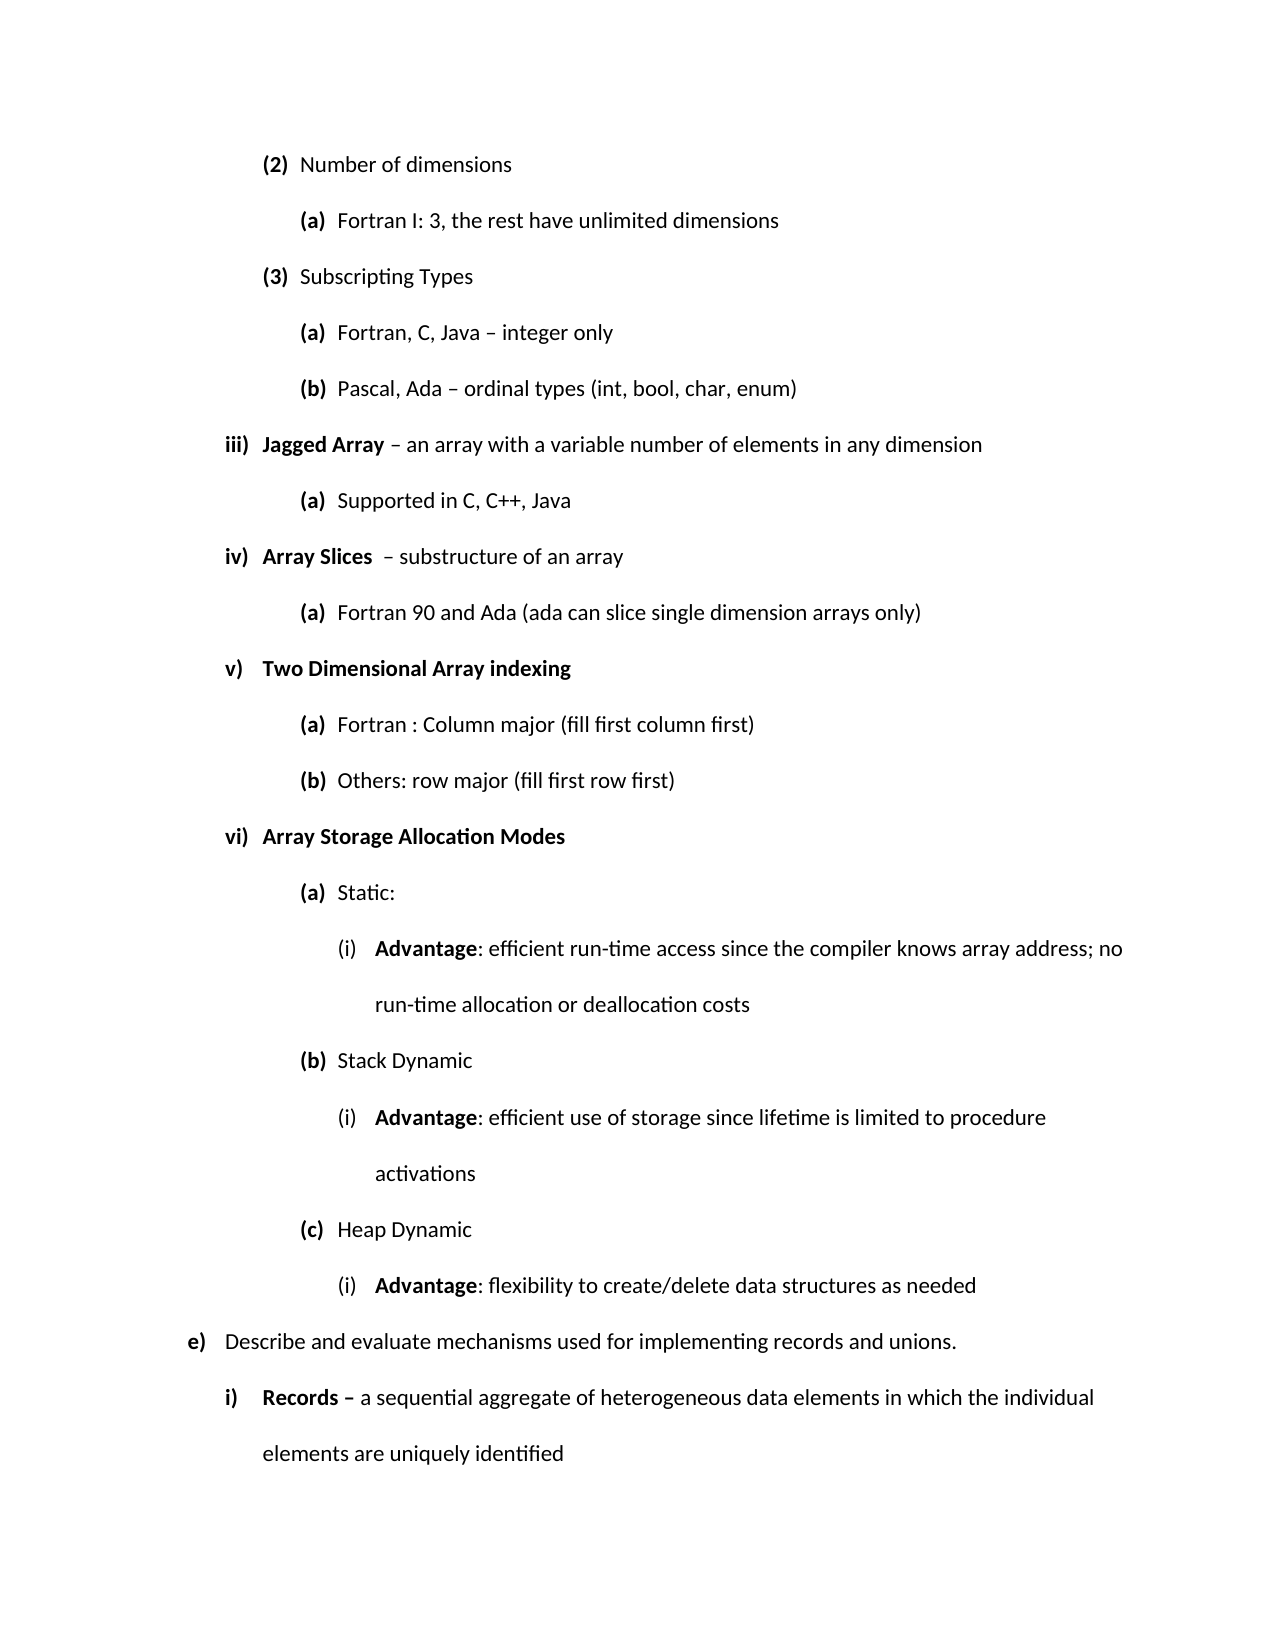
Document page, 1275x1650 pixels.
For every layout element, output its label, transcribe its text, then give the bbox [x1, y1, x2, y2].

list Pascal, Ada – ordinal types (int, bool, char, enum) [300, 374, 1125, 402]
list Advantage: efficient run-time access since the compiler knows array address; no run-time allocation or deallocation costs [337, 934, 1125, 1019]
list Supported in C, C++, Java [300, 486, 1125, 514]
list Stack Dynamic [300, 1047, 1125, 1075]
list Static: [300, 878, 1125, 907]
list Fortran : Column major (fill first column first) [300, 710, 1125, 738]
list Fortran I: 3, the rest have unlimited dimensions [300, 206, 1125, 234]
list Jagged Array – an array with a variable number of elements in any dimension [225, 430, 1125, 458]
list Fortran 90 and Ada (ada can slice single dimension arrays only) [300, 598, 1125, 626]
list Describe and evaluate mechanisms used for implementing records and unions. [187, 1327, 1125, 1355]
list Others: row major (fill first row first) [300, 766, 1125, 794]
list Subscripting Types [262, 262, 1125, 290]
list Fortran, C, Java – integer only [300, 318, 1125, 346]
list Records – a sequential aggregate of heterogeneous data elements in which the individual elements are uniquely identified [225, 1383, 1125, 1467]
list Advantage: flexibility to create/delete data structures as needed [337, 1271, 1125, 1299]
list Array Slices – substructure of an array [225, 542, 1125, 570]
list Two Dimensional Array indexing [225, 654, 1125, 682]
list Array Storage Allocation Modes [225, 822, 1125, 851]
list Heap Dynamic [300, 1215, 1125, 1243]
list Advantage: efficient use of storage since lifetime is limited to procedure activations [337, 1103, 1125, 1187]
list Number of dimensions [262, 150, 1125, 178]
